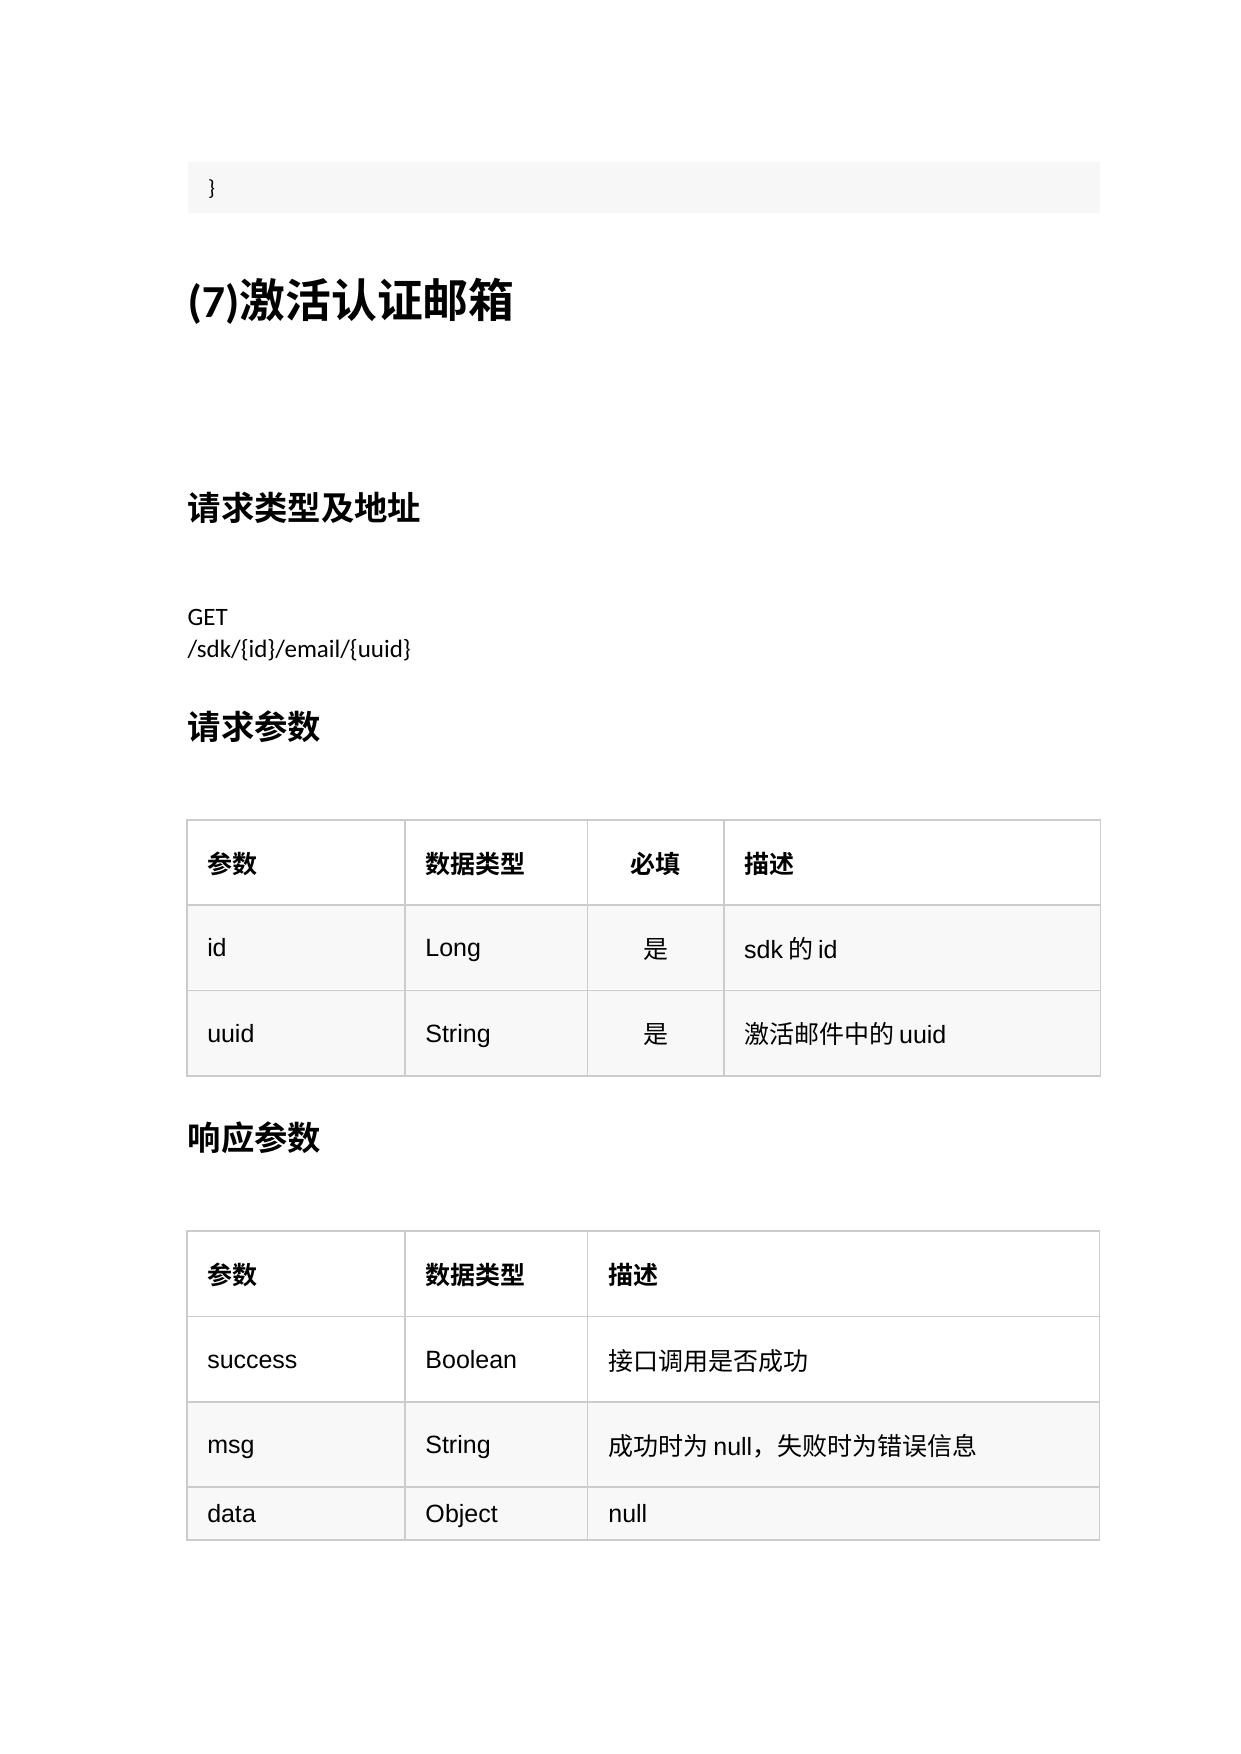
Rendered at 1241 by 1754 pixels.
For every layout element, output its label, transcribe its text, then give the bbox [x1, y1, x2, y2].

table_header 描述 [588, 1232, 1099, 1316]
table_cell msg [188, 1403, 404, 1486]
subtitle (7)激活认证邮箱 [187, 249, 1053, 346]
table_cell 是 [588, 906, 723, 989]
table_header 描述 [725, 821, 1100, 904]
table_cell data [188, 1488, 404, 1539]
text GET [187, 600, 1053, 633]
table_cell success [188, 1317, 404, 1401]
table_cell 激活邮件中的uuid [725, 991, 1100, 1075]
table_cell String [406, 1403, 587, 1486]
table_cell 成功时为null，失败时为错误信息 [588, 1403, 1099, 1486]
table_cell 接口调用是否成功 [588, 1317, 1099, 1401]
table_header 参数 [188, 1232, 404, 1316]
table_cell id [188, 906, 404, 989]
table_cell Object [406, 1488, 587, 1539]
subtitle 响应参数 [187, 1103, 1053, 1168]
table_header 数据类型 [406, 1232, 587, 1316]
table_header 参数 [188, 821, 404, 904]
text /sdk/{id}/email/{uuid} [187, 633, 1053, 665]
table_cell sdk的id [725, 906, 1100, 989]
table_header 数据类型 [406, 821, 587, 904]
table_cell Boolean [406, 1317, 587, 1401]
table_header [188, 162, 1100, 213]
table_cell uuid [188, 991, 404, 1075]
table_cell null [588, 1488, 1099, 1539]
table_cell Long [406, 906, 587, 989]
subtitle 请求类型及地址 [187, 473, 1053, 538]
table_cell String [406, 991, 587, 1075]
table_cell 是 [588, 991, 723, 1075]
subtitle 请求参数 [187, 692, 1053, 757]
table_header 必填 [588, 821, 723, 904]
